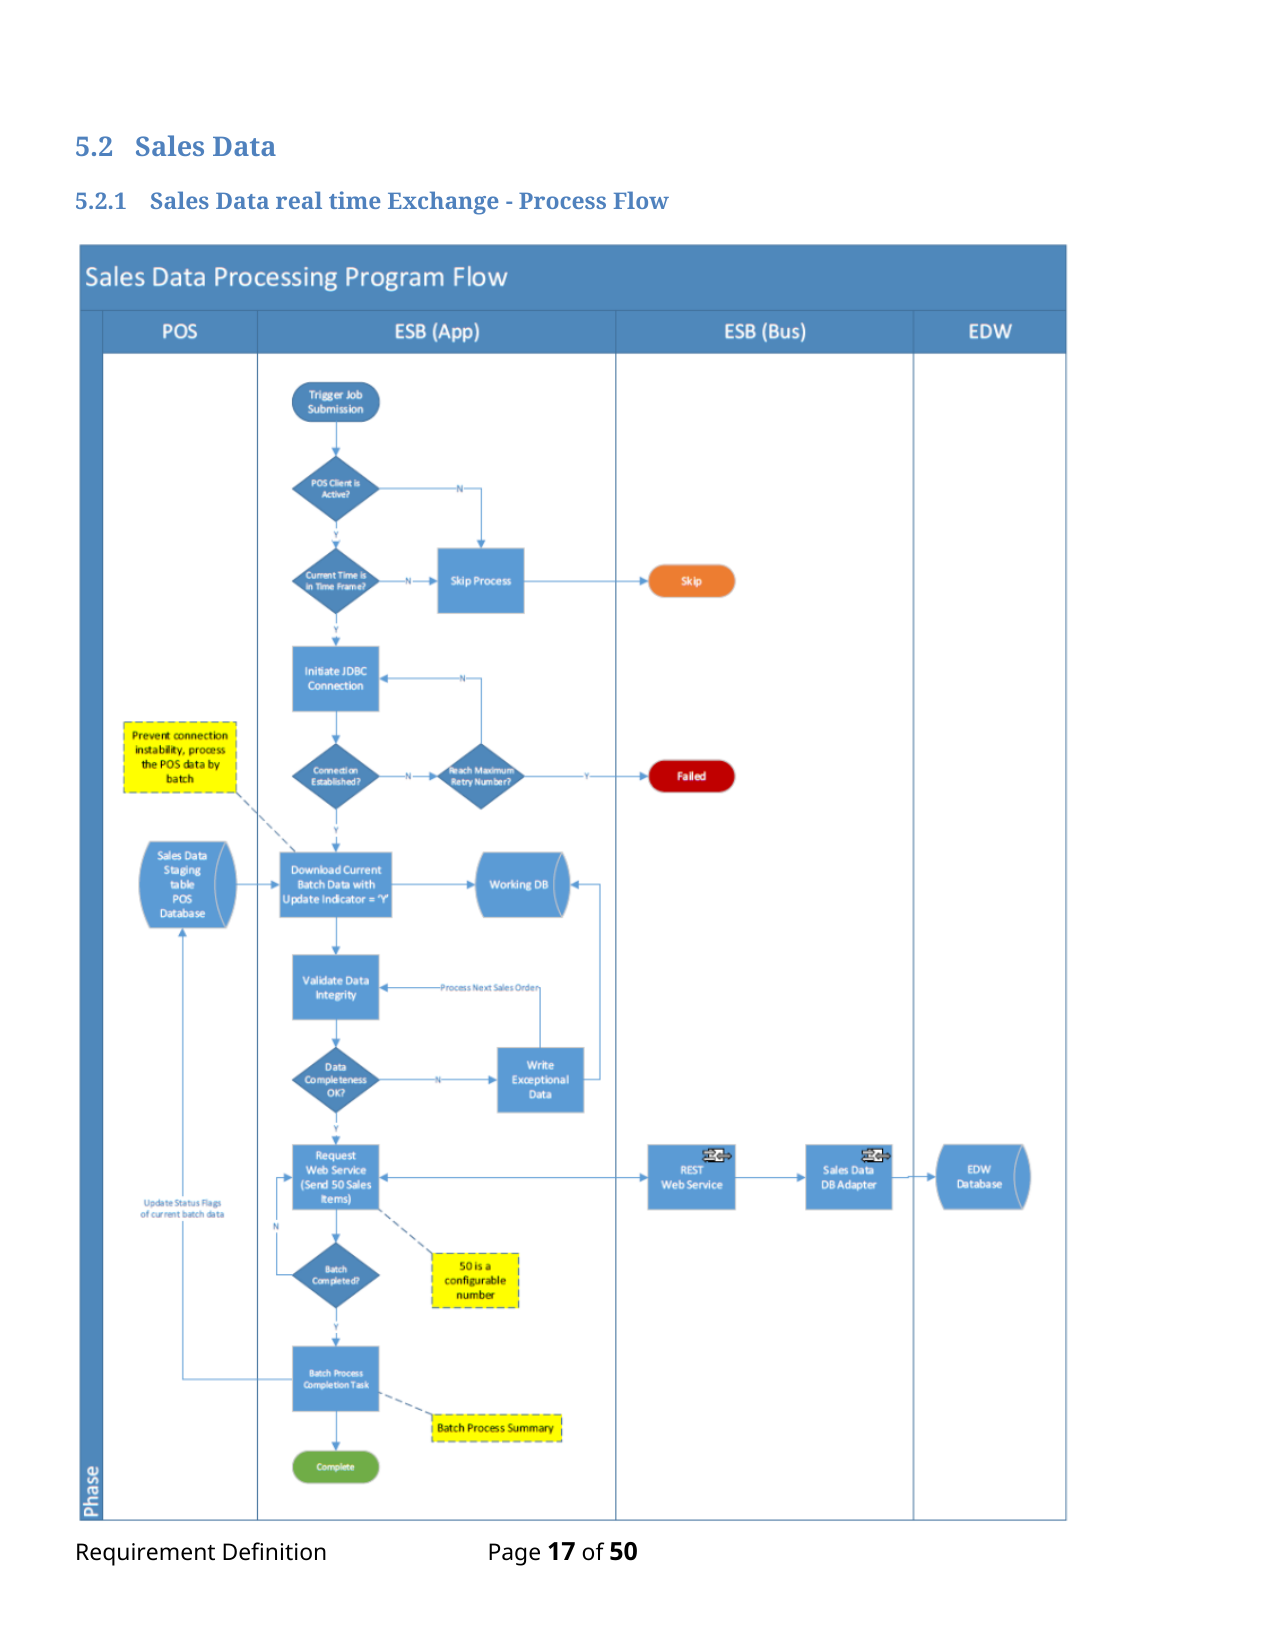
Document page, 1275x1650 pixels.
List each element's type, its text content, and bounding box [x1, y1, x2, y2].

subtitle Sales Data real time Exchange - Process Flow [75, 185, 1200, 216]
subtitle Sales Data [75, 127, 1200, 164]
picture [77, 243, 1070, 1523]
